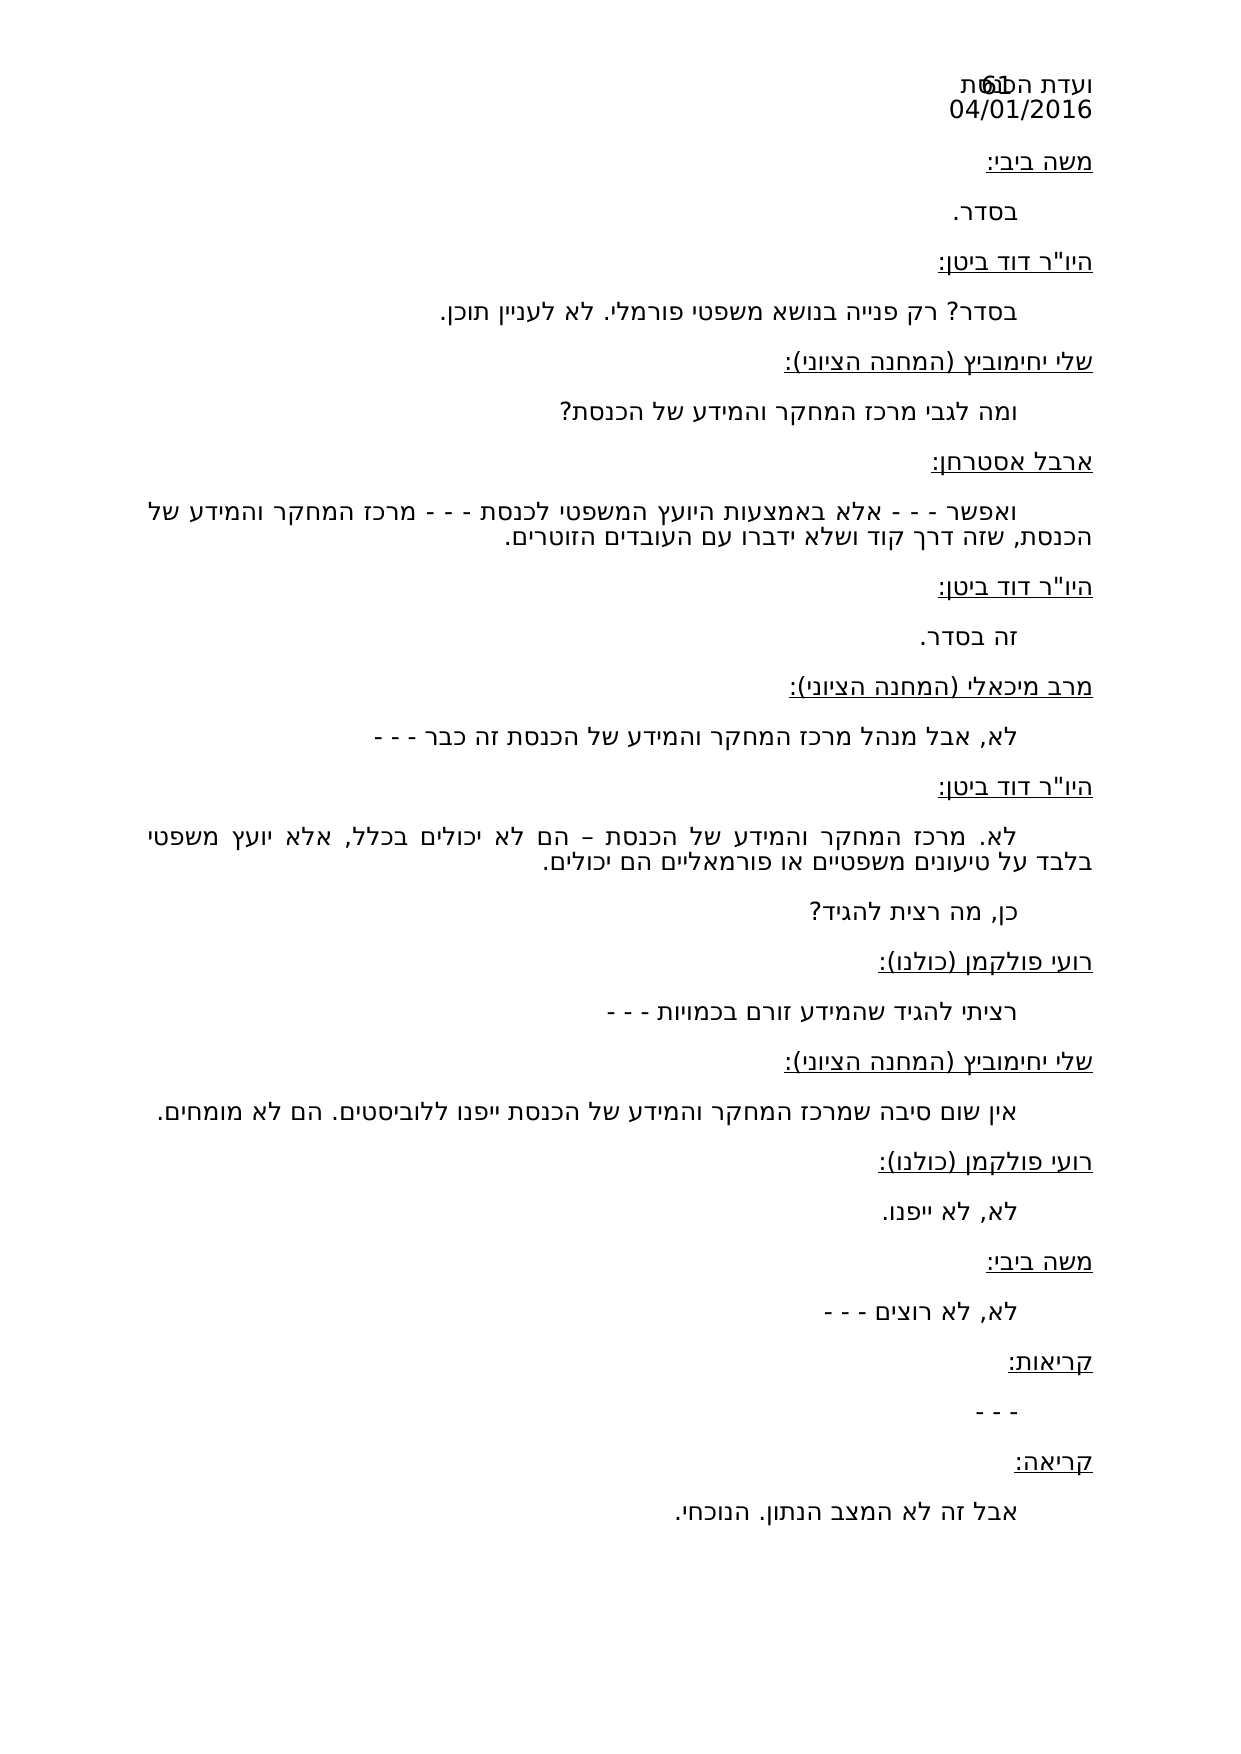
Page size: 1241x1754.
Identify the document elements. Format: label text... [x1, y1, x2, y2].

text אבל זה לא המצב הנתון. הנוכחי. [147, 1500, 1093, 1525]
text קריאה: [147, 1450, 1093, 1475]
text בסדר. [147, 200, 1093, 225]
text היו"ר דוד ביטן: [147, 250, 1093, 275]
text קריאות: [147, 1350, 1093, 1375]
text בסדר? רק פנייה בנושא משפטי פורמלי. לא לעניין תוכן. [147, 300, 1093, 325]
text כן, מה רצית להגיד? [147, 900, 1093, 925]
text ארבל אסטרחן: [147, 450, 1093, 475]
text ומה לגבי מרכז המחקר והמידע של הכנסת? [147, 400, 1093, 425]
text מרב מיכאלי (המחנה הציוני): [147, 675, 1093, 700]
text רציתי להגיד שהמידע זורם בכמויות - - - [147, 1000, 1093, 1025]
text לא, לא רוצים - - - [147, 1300, 1093, 1325]
text - - - [147, 1400, 1093, 1425]
text ואפשר - - - אלא באמצעות היועץ המשפטי לכנסת - - - מרכז המחקר והמידע של הכנסת, שזה דרך קוד ושלא ידברו עם העובדים הזוטרים. [147, 500, 1093, 550]
text לא, לא ייפנו. [147, 1200, 1093, 1225]
text משה ביבי: [147, 1250, 1093, 1275]
text לא, אבל מנהל מרכז המחקר והמידע של הכנסת זה כבר - - - [147, 725, 1093, 750]
text שלי יחימוביץ (המחנה הציוני): [147, 1050, 1093, 1075]
text היו"ר דוד ביטן: [147, 775, 1093, 800]
text משה ביבי: [147, 150, 1093, 175]
text שלי יחימוביץ (המחנה הציוני): [147, 350, 1093, 375]
text היו"ר דוד ביטן: [147, 575, 1093, 600]
text רועי פולקמן (כולנו): [147, 1150, 1093, 1175]
text אין שום סיבה שמרכז המחקר והמידע של הכנסת ייפנו ללוביסטים. הם לא מומחים. [147, 1100, 1093, 1125]
text זה בסדר. [147, 625, 1093, 650]
text רועי פולקמן (כולנו): [147, 950, 1093, 975]
text לא. מרכז המחקר והמידע של הכנסת – הם לא יכולים בכלל, אלא יועץ משפטי בלבד על טיעונים משפטיים או פורמאליים הם יכולים. [147, 825, 1093, 875]
